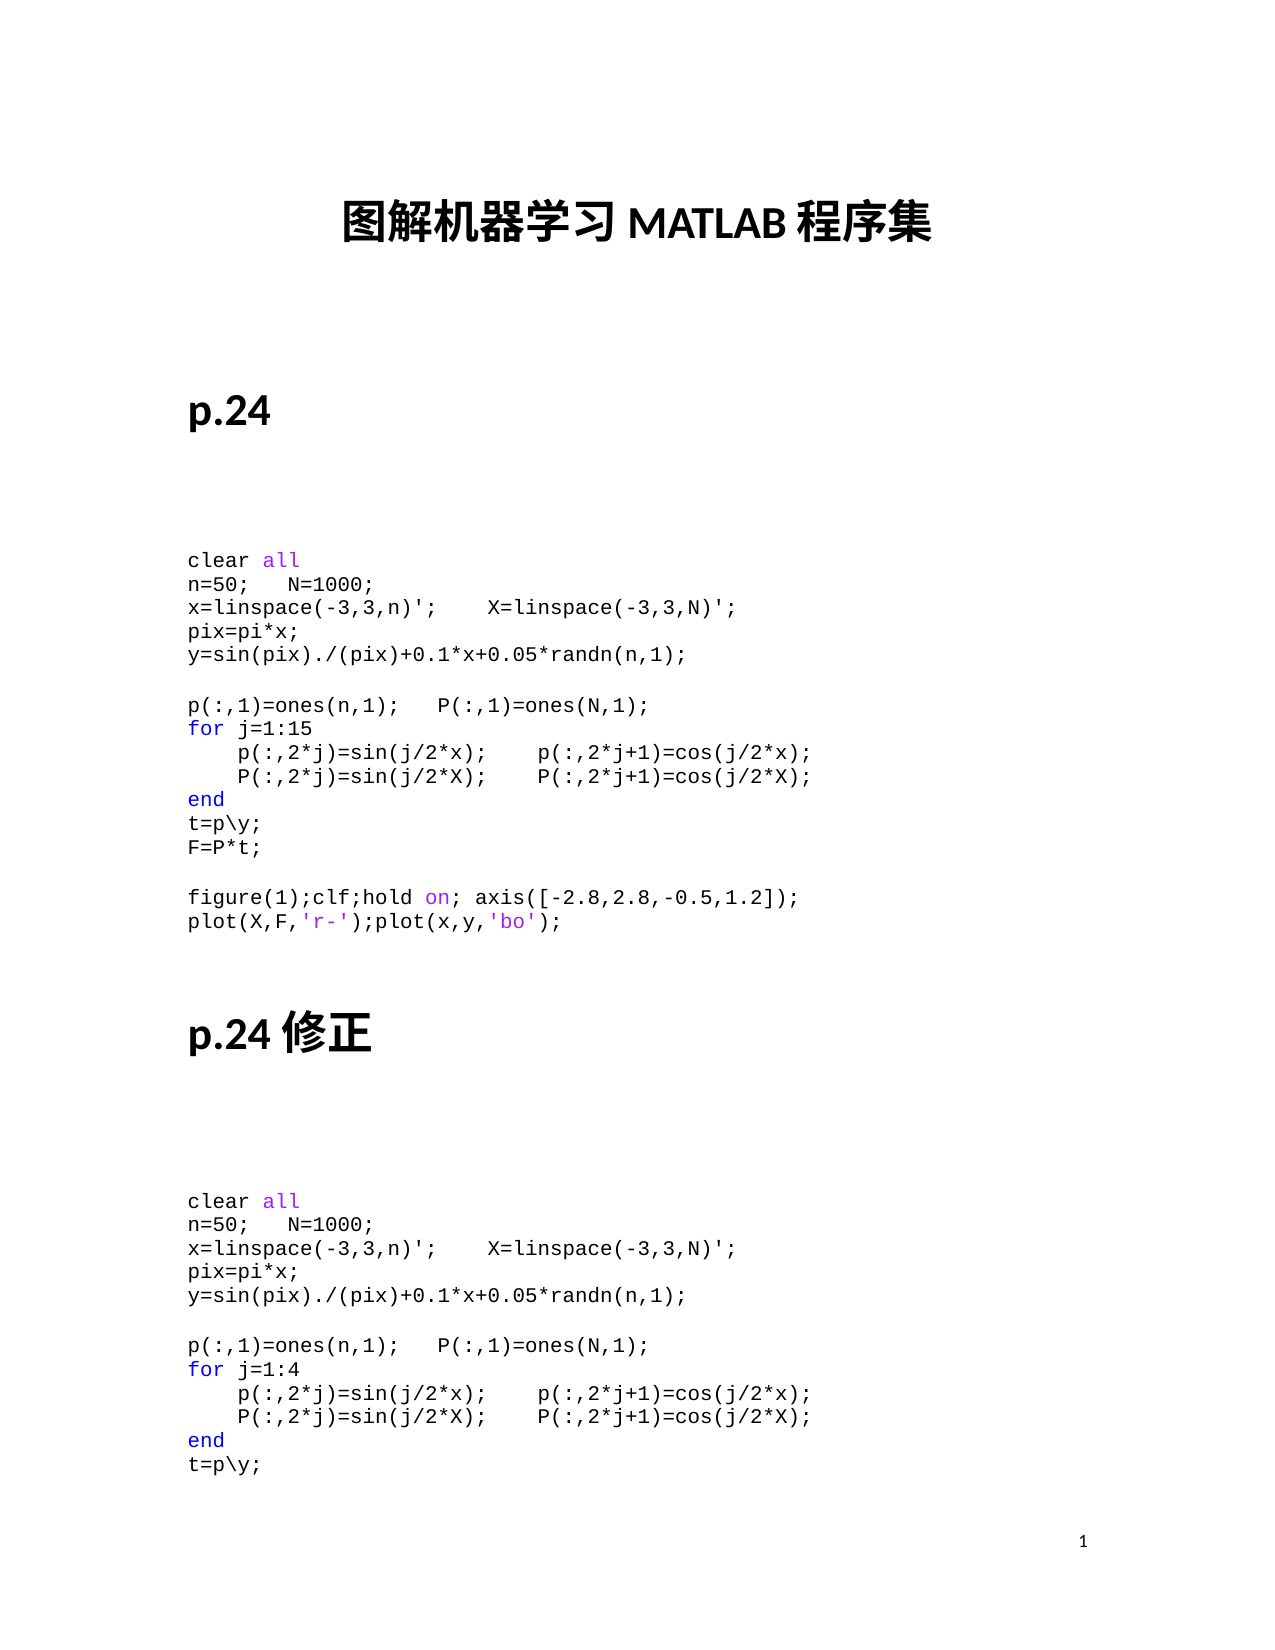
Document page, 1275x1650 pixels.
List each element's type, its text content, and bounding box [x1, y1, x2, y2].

text y=sin(pix)./(pix)+0.1*x+0.05*randn(n,1); [187, 1285, 1087, 1309]
subtitle p.24 修正 [187, 996, 1087, 1063]
text F=P*t; [187, 837, 1087, 860]
text x=linspace(-3,3,n)'; X=linspace(-3,3,N)'; [187, 597, 1087, 621]
text end [187, 789, 1087, 813]
text figure(1);clf;hold on; axis([-2.8,2.8,-0.5,1.2]); [187, 887, 1087, 911]
text pix=pi*x; [187, 621, 1087, 644]
subtitle p.24 [187, 381, 1087, 437]
subtitle 图解机器学习 MATLAB程序集 [187, 185, 1087, 252]
text plot(X,F,'r-');plot(x,y,'bo'); [187, 911, 1087, 934]
text for j=1:4 [187, 1359, 1087, 1383]
text pix=pi*x; [187, 1262, 1087, 1285]
text t=p\y; [187, 1454, 1087, 1477]
text P(:,2*j)=sin(j/2*X); P(:,2*j+1)=cos(j/2*X); [187, 766, 1087, 789]
text p(:,2*j)=sin(j/2*x); p(:,2*j+1)=cos(j/2*x); [187, 742, 1087, 766]
text n=50; N=1000; [187, 573, 1087, 597]
text n=50; N=1000; [187, 1214, 1087, 1238]
text P(:,2*j)=sin(j/2*X); P(:,2*j+1)=cos(j/2*X); [187, 1406, 1087, 1430]
text p(:,2*j)=sin(j/2*x); p(:,2*j+1)=cos(j/2*x); [187, 1383, 1087, 1406]
text for j=1:15 [187, 718, 1087, 742]
text p(:,1)=ones(n,1); P(:,1)=ones(N,1); [187, 695, 1087, 718]
text x=linspace(-3,3,n)'; X=linspace(-3,3,N)'; [187, 1238, 1087, 1262]
text p(:,1)=ones(n,1); P(:,1)=ones(N,1); [187, 1336, 1087, 1359]
text clear all [187, 550, 1087, 573]
text t=p\y; [187, 813, 1087, 837]
text y=sin(pix)./(pix)+0.1*x+0.05*randn(n,1); [187, 644, 1087, 668]
text clear all [187, 1191, 1087, 1214]
text end [187, 1430, 1087, 1454]
